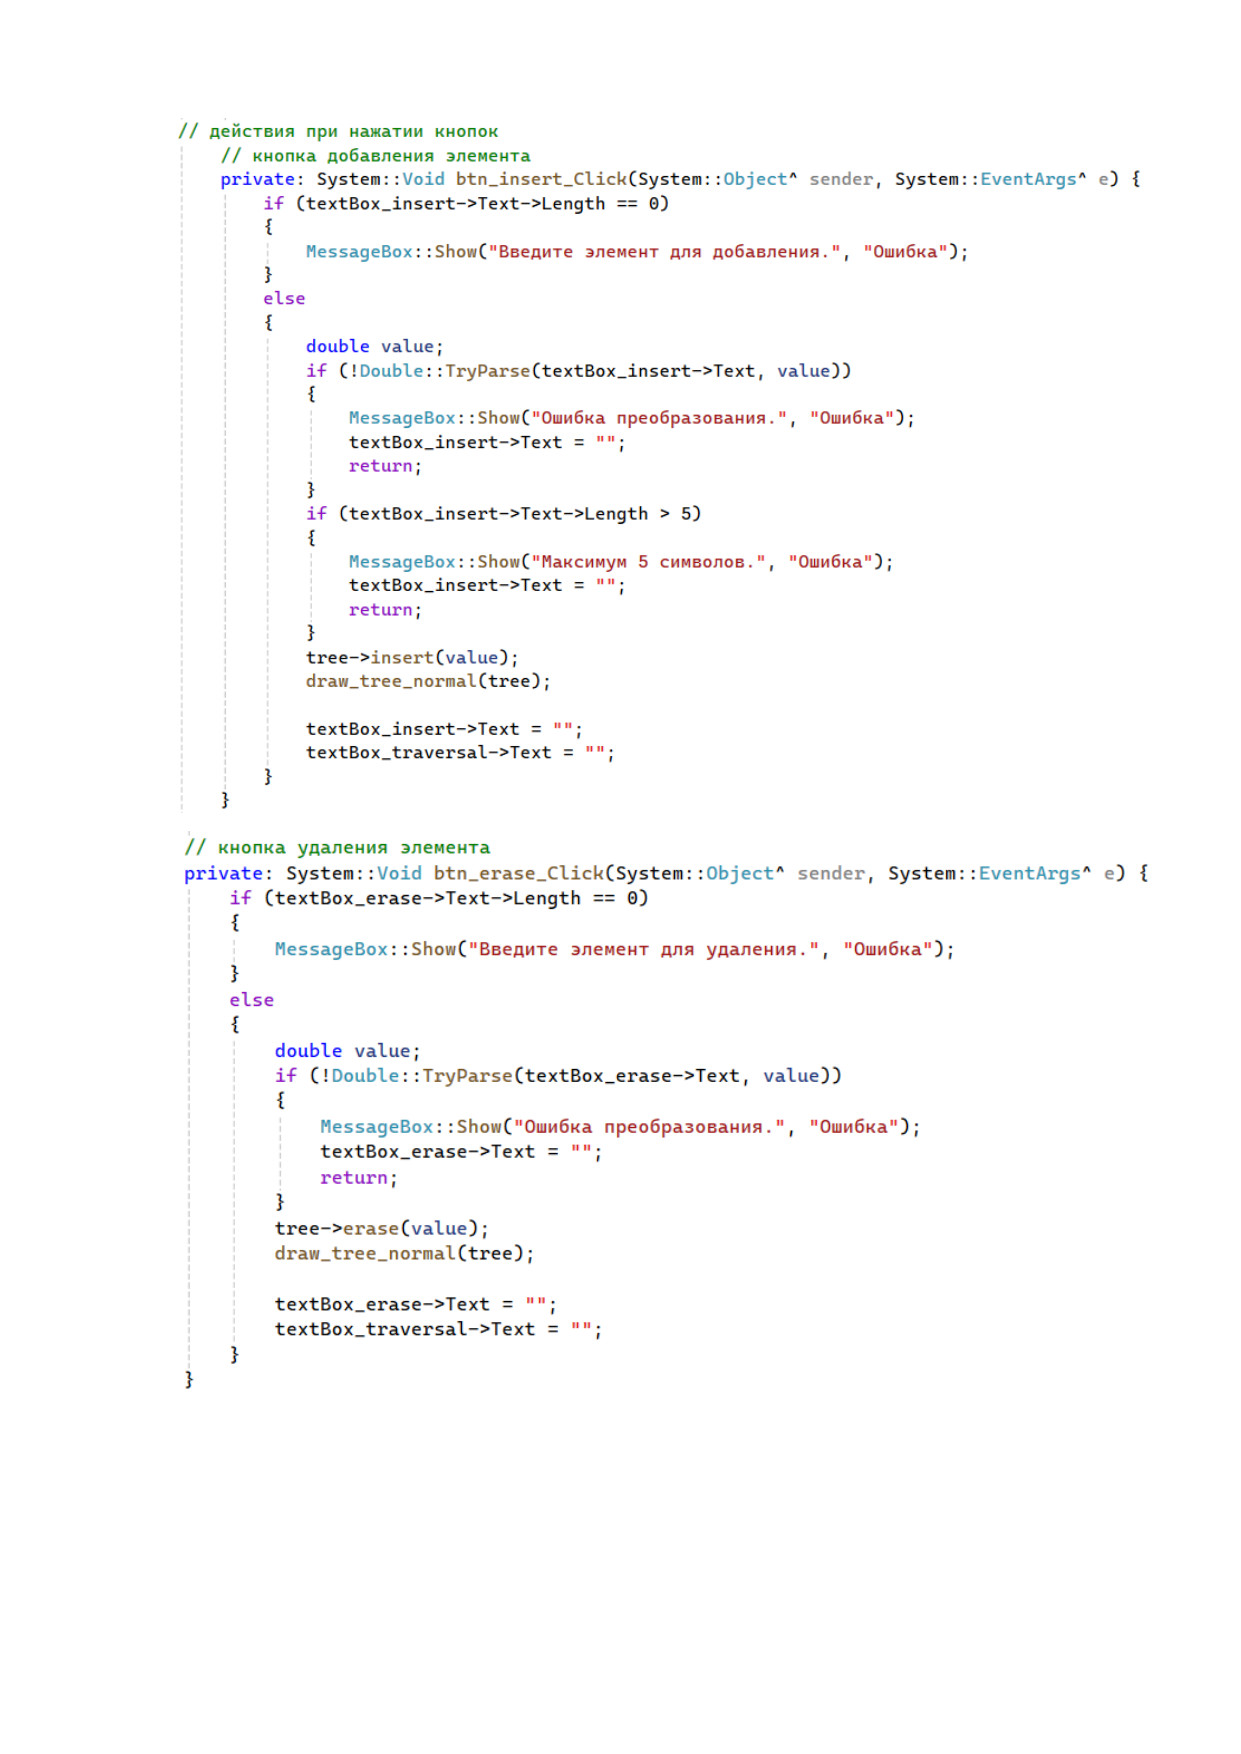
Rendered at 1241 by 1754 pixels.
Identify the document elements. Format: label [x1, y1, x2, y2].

picture [177, 831, 1152, 1391]
picture [177, 118, 1152, 813]
